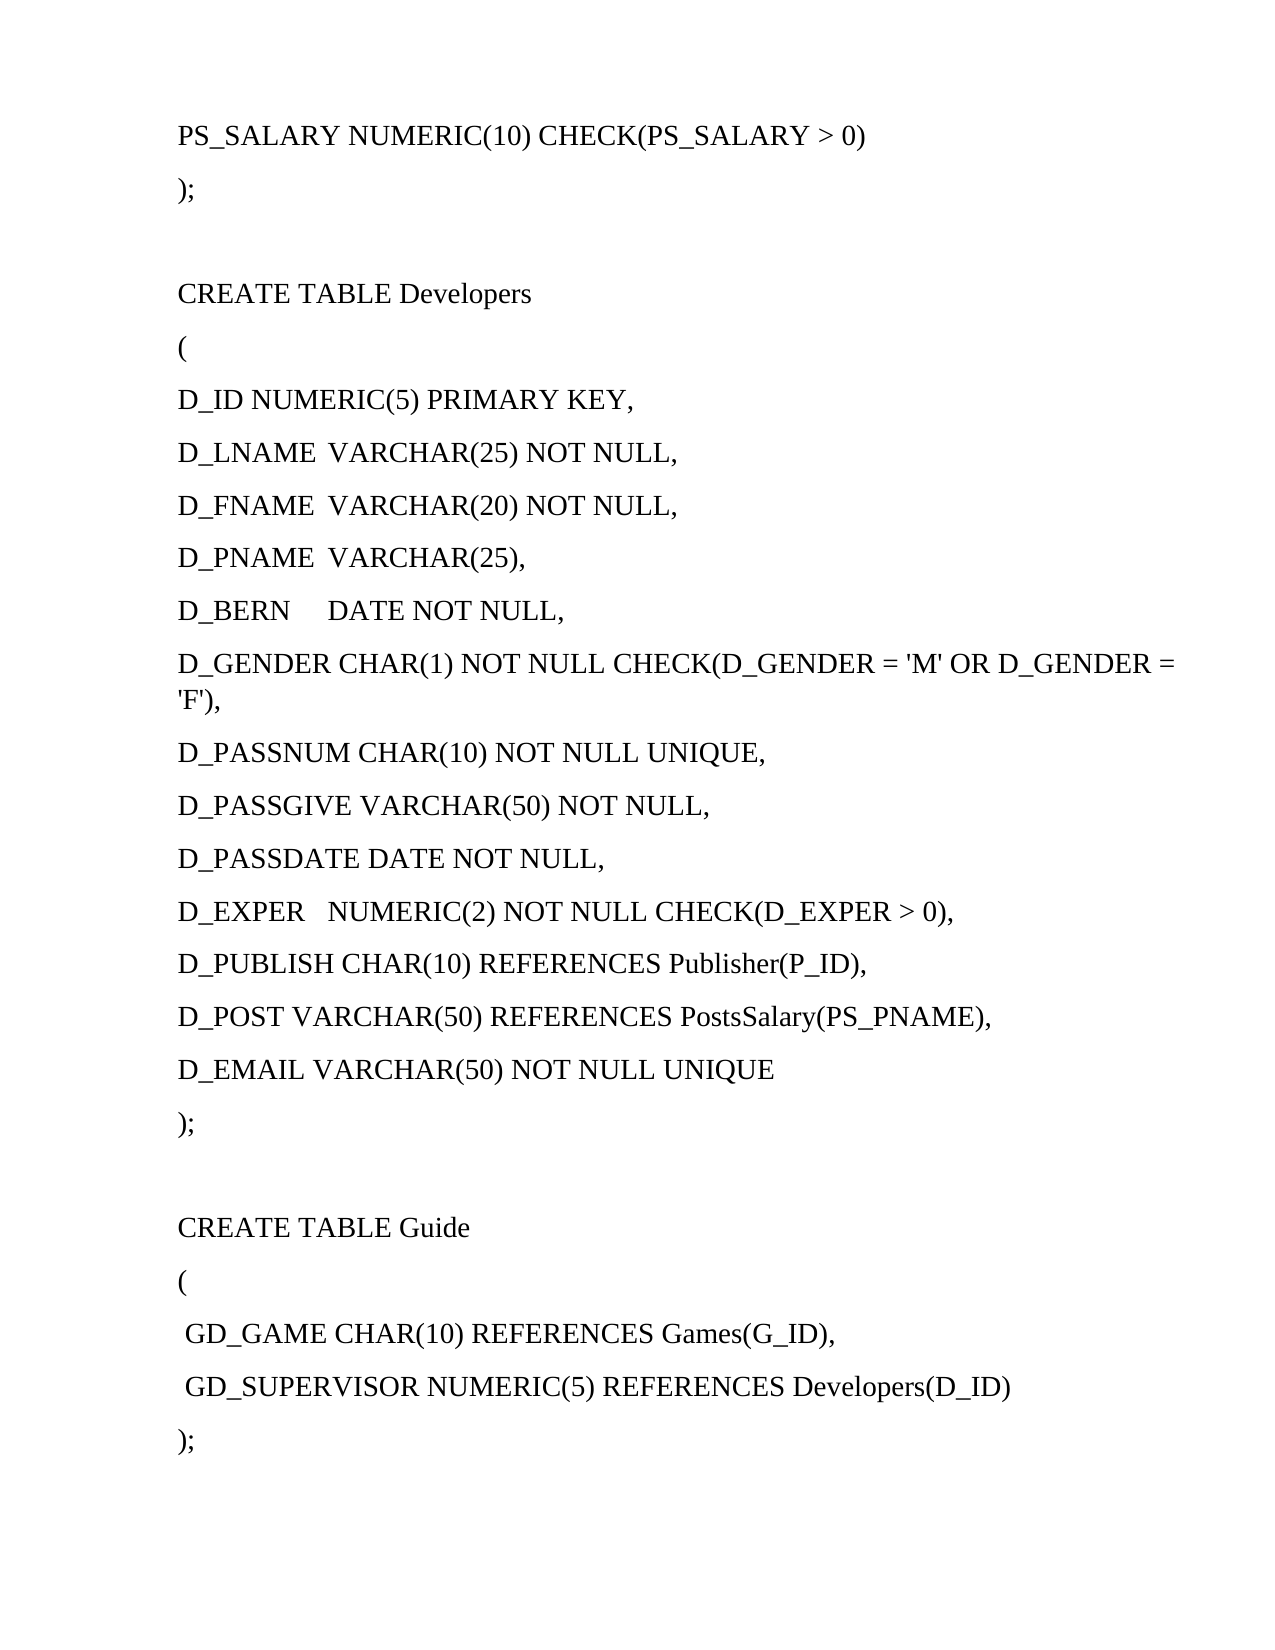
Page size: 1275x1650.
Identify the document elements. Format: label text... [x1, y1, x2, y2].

text D_PASSGIVE VARCHAR(50) NOT NULL, [177, 788, 1186, 822]
text GD_GAME CHAR(10) REFERENCES Games(G_ID), [177, 1316, 1186, 1350]
text ); [177, 1105, 1186, 1138]
text PS_SALARY NUMERIC(10) CHECK(PS_SALARY > 0) [177, 118, 1186, 152]
text D_PASSDATE DATE NOT NULL, [177, 841, 1186, 874]
text D_GENDER CHAR(1) NOT NULL CHECK(D_GENDER = 'M' OR D_GENDER = 'F'), [177, 646, 1186, 716]
text ); [177, 171, 1186, 204]
text ( [177, 1263, 1186, 1297]
text D_POST VARCHAR(50) REFERENCES PostsSalary(PS_PNAME), [177, 999, 1186, 1033]
text D_PASSNUM CHAR(10) NOT NULL UNIQUE, [177, 735, 1186, 769]
text D_LNAME VARCHAR(25) NOT NULL, [177, 435, 1186, 468]
text ( [177, 329, 1186, 363]
text D_ID NUMERIC(5) PRIMARY KEY, [177, 382, 1186, 416]
text D_PNAME VARCHAR(25), [177, 541, 1186, 574]
text D_EXPER NUMERIC(2) NOT NULL CHECK(D_EXPER > 0), [177, 894, 1186, 927]
text D_BERN DATE NOT NULL, [177, 593, 1186, 627]
text CREATE TABLE Guide [177, 1211, 1186, 1244]
text GD_SUPERVISOR NUMERIC(5) REFERENCES Developers(D_ID) [177, 1369, 1186, 1402]
text D_EMAIL VARCHAR(50) NOT NULL UNIQUE [177, 1052, 1186, 1086]
text D_PUBLISH CHAR(10) REFERENCES Publisher(P_ID), [177, 946, 1186, 980]
text D_FNAME VARCHAR(20) NOT NULL, [177, 488, 1186, 521]
text CREATE TABLE Developers [177, 277, 1186, 310]
text ); [177, 1422, 1186, 1455]
